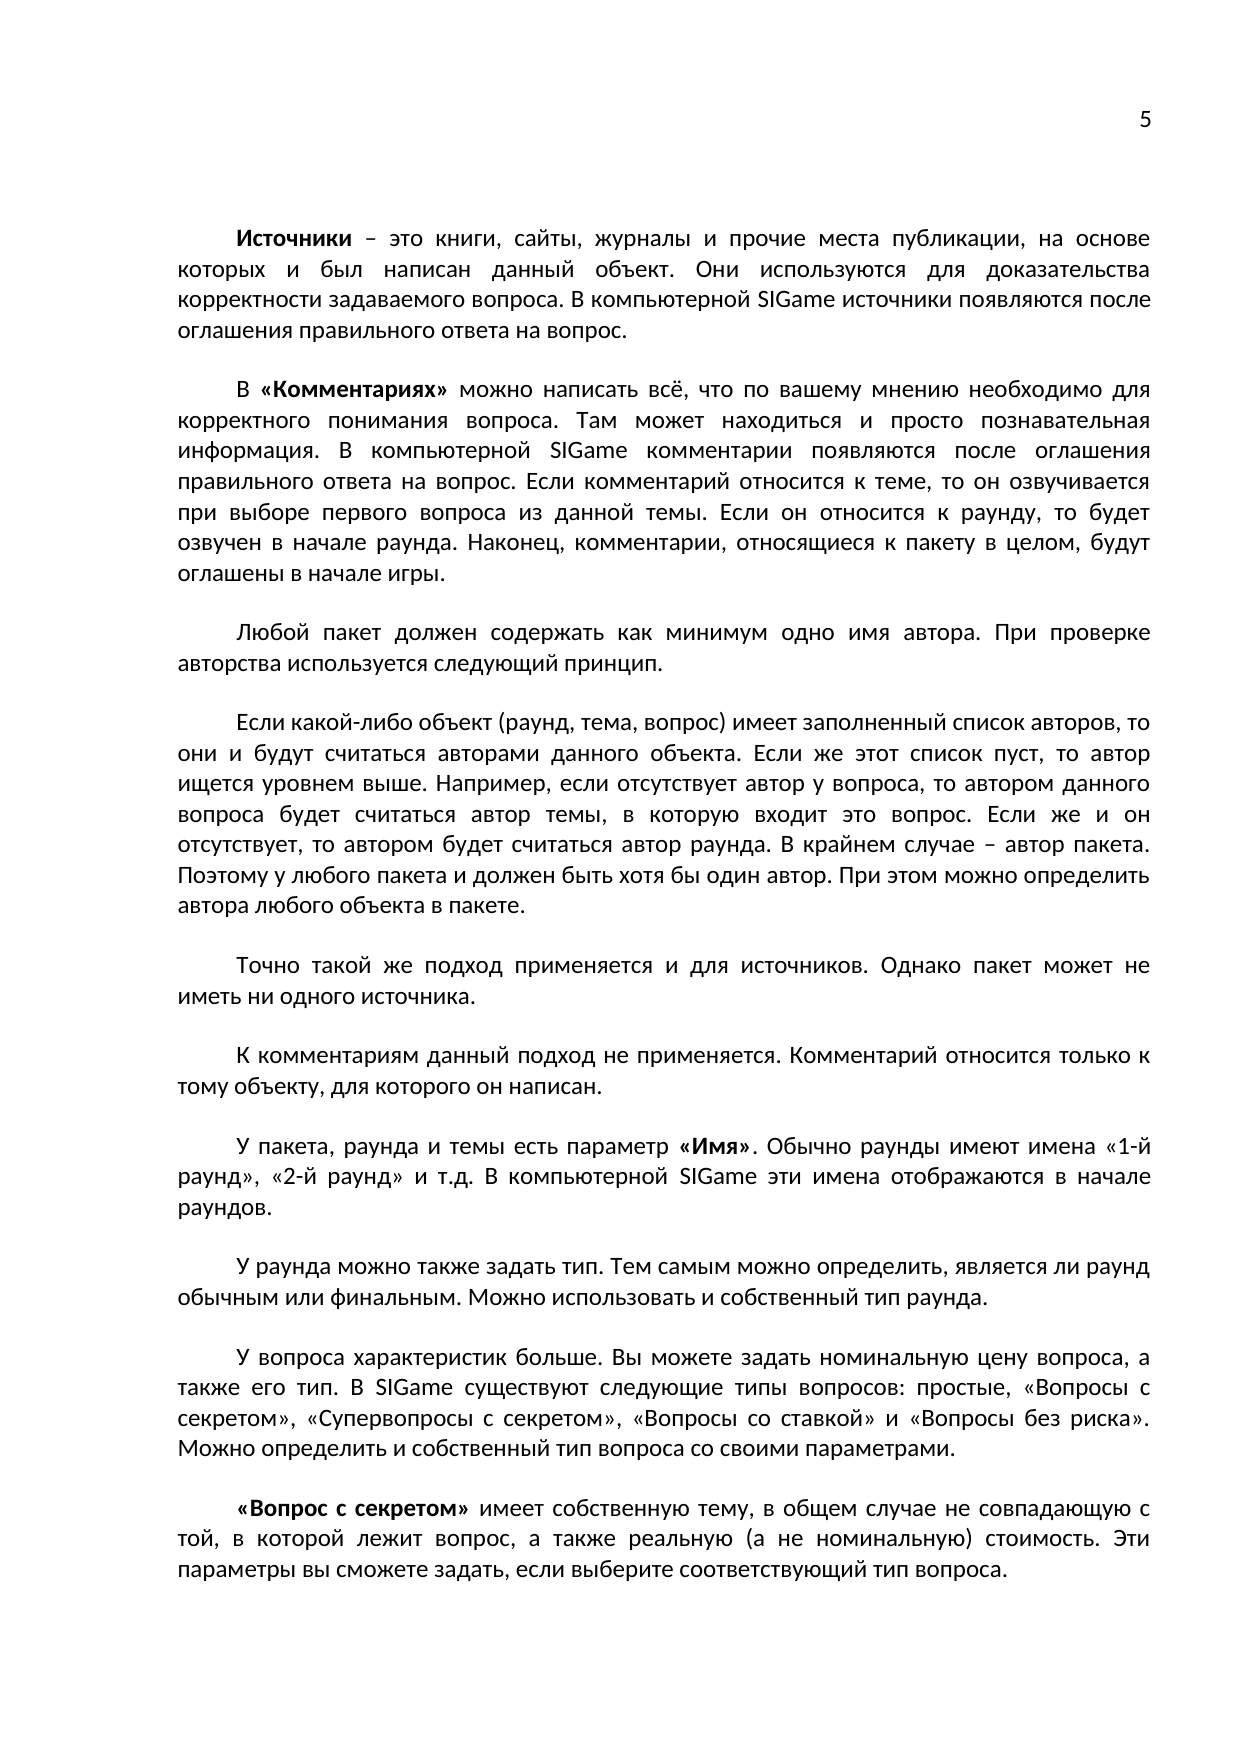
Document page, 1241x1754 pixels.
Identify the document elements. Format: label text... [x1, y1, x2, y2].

text В «Комментариях» можно написать всё, что по вашему мнению необходимо для корректного понимания вопроса. Там может находиться и просто познавательная информация. В компьютерной SIGame комментарии появляются после оглашения правильного ответа на вопрос. Если комментарий относится к теме, то он озвучивается при выборе первого вопроса из данной темы. Если он относится к раунду, то будет озвучен в начале раунда. Наконец, комментарии, относящиеся к пакету в целом, будут оглашены в начале игры. [177, 373, 1152, 587]
text К комментариям данный подход не применяется. Комментарий относится только к тому объекту, для которого он написан. [177, 1039, 1152, 1101]
text Если какой-либо объект (раунд, тема, вопрос) имеет заполненный список авторов, то они и будут считаться авторами данного объекта. Если же этот список пуст, то автор ищется уровнем выше. Например, если отсутствует автор у вопроса, то автором данного вопроса будет считаться автор темы, в которую входит это вопрос. Если же и он отсутствует, то автором будет считаться автор раунда. В крайнем случае – автор пакета. Поэтому у любого пакета и должен быть хотя бы один автор. При этом можно определить автора любого объекта в пакете. [177, 707, 1152, 920]
text У раунда можно также задать тип. Тем самым можно определить, является ли раунд обычным или финальным. Можно использовать и собственный тип раунда. [177, 1251, 1152, 1312]
text «Вопрос с секретом» имеет собственную тему, в общем случае не совпадающую с той, в которой лежит вопрос, а также реальную (а не номинальную) стоимость. Эти параметры вы сможете задать, если выберите соответствующий тип вопроса. [177, 1492, 1152, 1583]
text У вопроса характеристик больше. Вы можете задать номинальную цену вопроса, а также его тип. В SIGame существуют следующие типы вопросов: простые, «Вопросы с секретом», «Супервопросы с секретом», «Вопросы со ставкой» и «Вопросы без риска». Можно определить и собственный тип вопроса со своими параметрами. [177, 1341, 1152, 1463]
text Источники – это книги, сайты, журналы и прочие места публикации, на основе которых и был написан данный объект. Они используются для доказательства корректности задаваемого вопроса. В компьютерной SIGame источники появляются после оглашения правильного ответа на вопрос. [177, 222, 1152, 344]
text Точно такой же подход применяется и для источников. Однако пакет может не иметь ни одного источника. [177, 949, 1152, 1010]
text Любой пакет должен содержать как минимум одно имя автора. При проверке авторства используется следующий принцип. [177, 616, 1152, 677]
text У пакета, раунда и темы есть параметр «Имя». Обычно раунды имеют имена «1-й раунд», «2-й раунд» и т.д. В компьютерной SIGame эти имена отображаются в начале раундов. [177, 1130, 1152, 1221]
